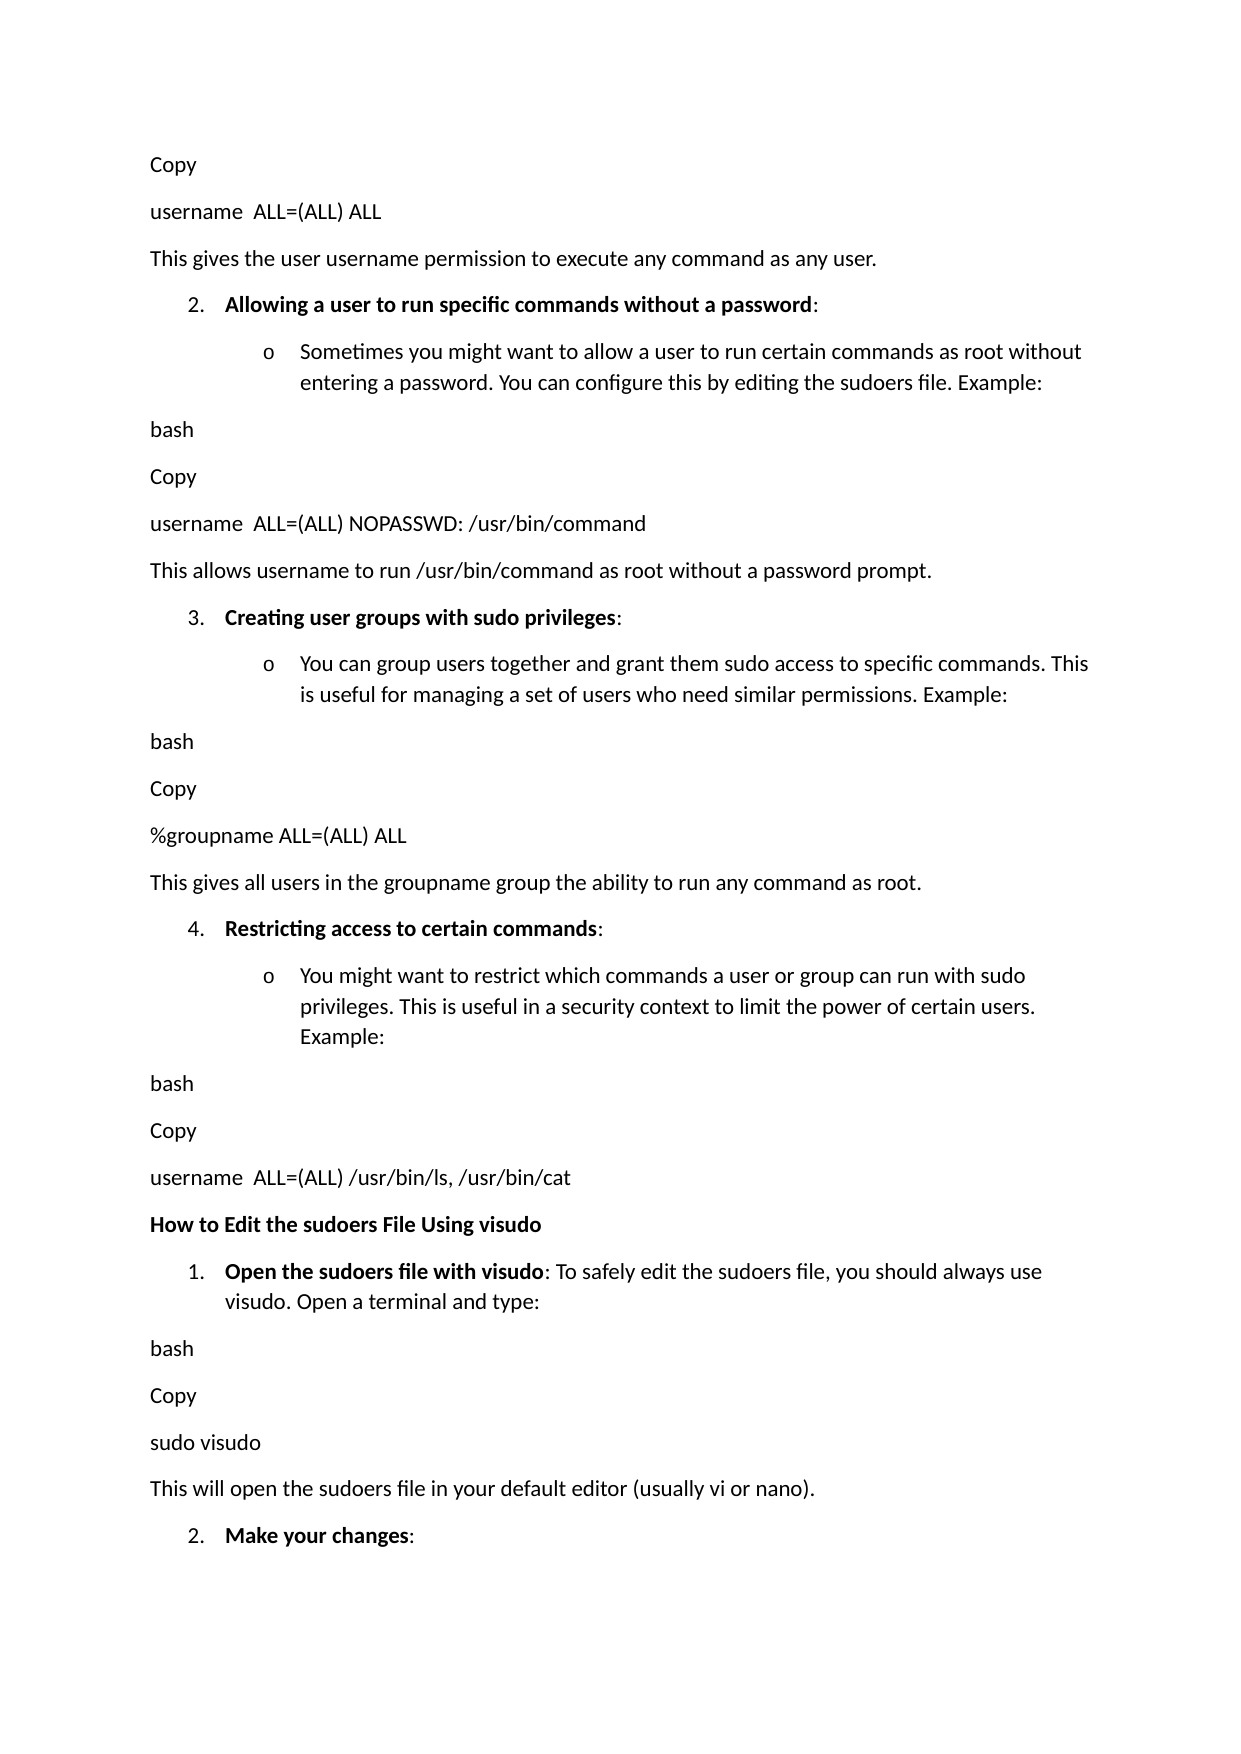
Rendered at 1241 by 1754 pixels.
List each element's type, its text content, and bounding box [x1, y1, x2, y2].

list Restricting access to certain commands: [187, 914, 1090, 943]
text Copy [150, 1116, 1090, 1144]
list You might want to restrict which commands a user or group can run with sudo privileges. This is useful in a security context to limit the power of certain users. Example: [262, 961, 1090, 1050]
text username ALL=(ALL) NOPASSWD: /usr/bin/command [150, 509, 1090, 537]
text This will open the sudoers file in your default editor (usually vi or nano). [150, 1474, 1090, 1502]
text This gives the user username permission to execute any command as any user. [150, 244, 1090, 272]
text username ALL=(ALL) ALL [150, 197, 1090, 225]
list Allowing a user to run specific commands without a password: [187, 291, 1090, 319]
text %groupname ALL=(ALL) ALL [150, 821, 1090, 849]
list You can group users together and grant them sudo access to specific commands. This is useful for managing a set of users who need similar permissions. Example: [262, 649, 1090, 708]
text Copy [150, 1381, 1090, 1409]
text Copy [150, 150, 1090, 178]
text Copy [150, 462, 1090, 490]
text This allows username to run /usr/bin/command as root without a password prompt. [150, 556, 1090, 584]
text How to Edit the sudoers File Using visudo [150, 1210, 1090, 1238]
text bash [150, 1334, 1090, 1362]
text Copy [150, 774, 1090, 802]
list Open the sudoers file with visudo: To safely edit the sudoers file, you should always use visudo. Open a terminal and type: [187, 1257, 1090, 1315]
list Creating user groups with sudo privileges: [187, 603, 1090, 631]
text sudo visudo [150, 1428, 1090, 1456]
list Make your changes: [187, 1521, 1090, 1549]
list Sometimes you might want to allow a user to run certain commands as root without entering a password. You can configure this by editing the sudoers file. Example: [262, 337, 1090, 396]
text bash [150, 415, 1090, 443]
text bash [150, 1069, 1090, 1097]
text bash [150, 727, 1090, 755]
text username ALL=(ALL) /usr/bin/ls, /usr/bin/cat [150, 1163, 1090, 1191]
text This gives all users in the groupname group the ability to run any command as root. [150, 868, 1090, 896]
